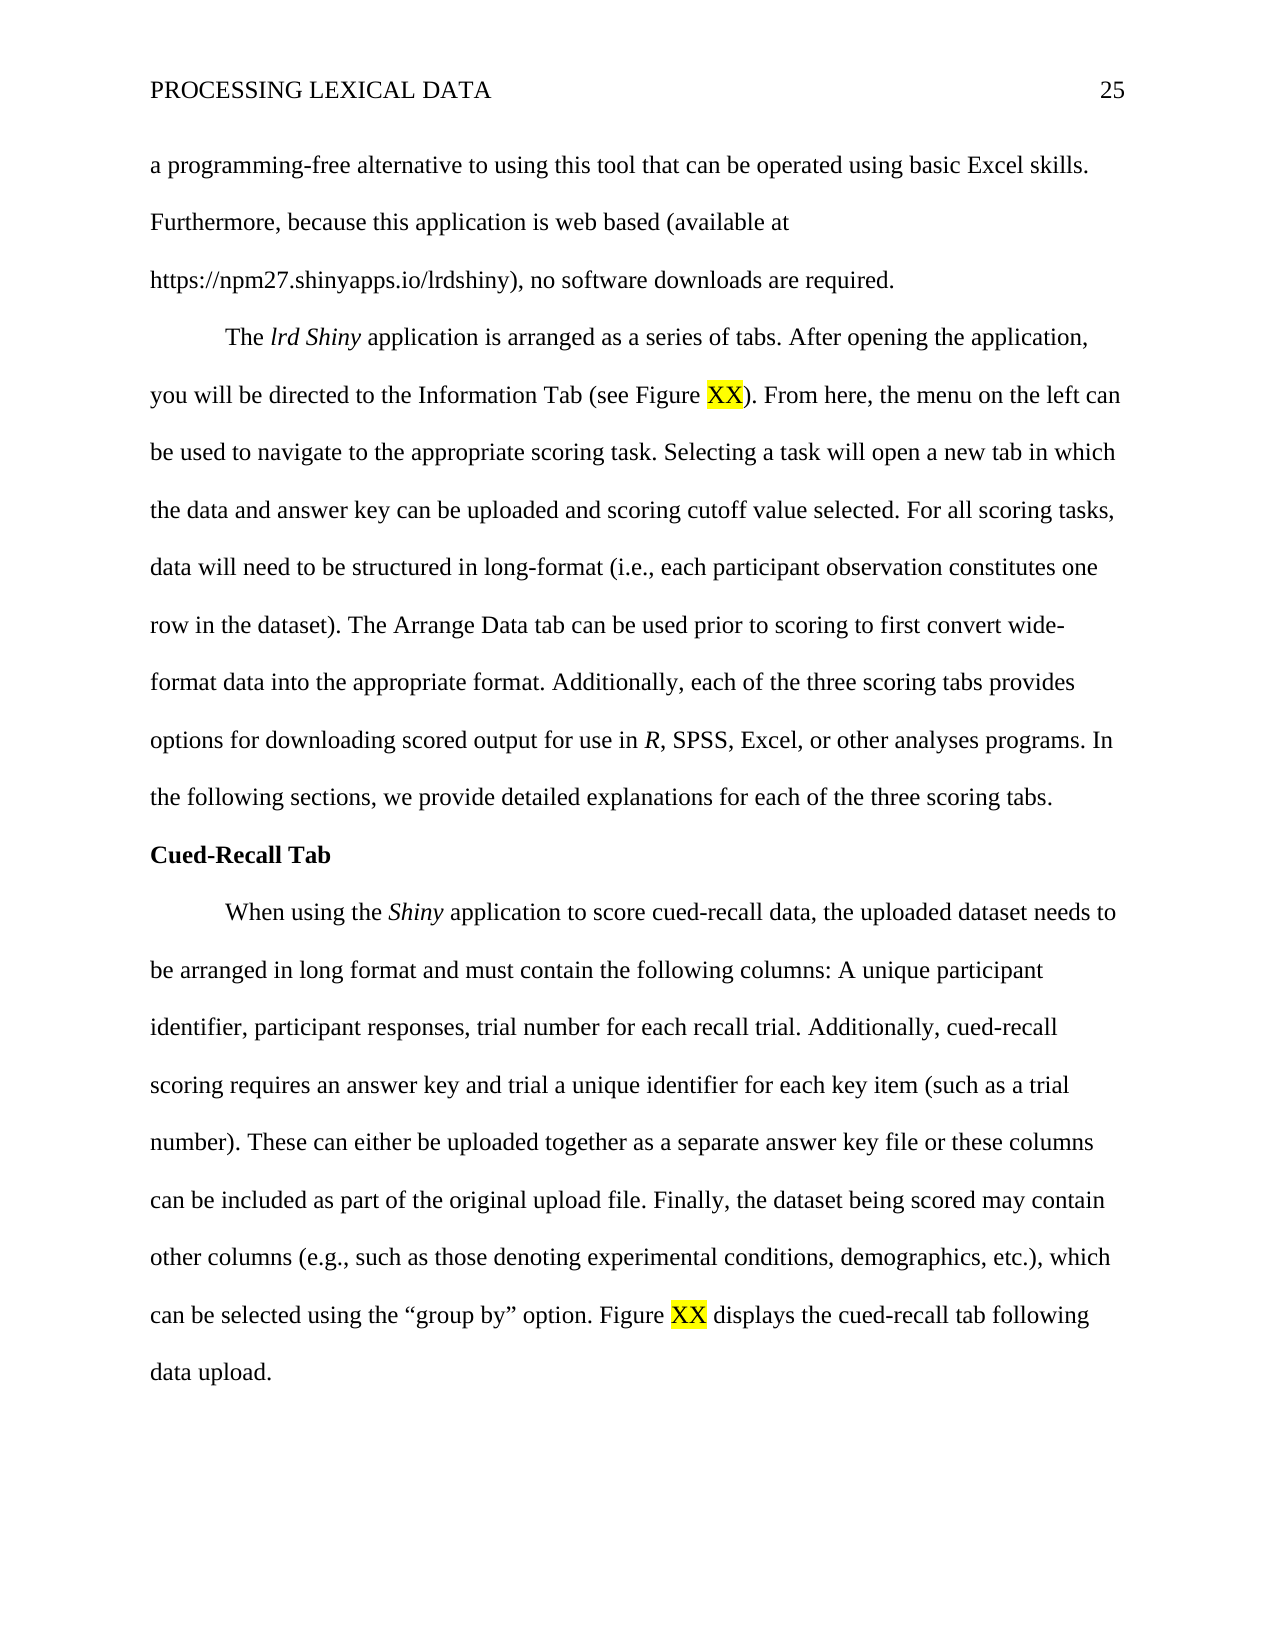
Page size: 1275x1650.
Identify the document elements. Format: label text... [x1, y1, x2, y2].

text Cued-Recall Tab [150, 840, 1125, 869]
text When using the Shiny application to score cued-recall data, the uploaded dataset needs to be arranged in long format and must contain the following columns: A unique participant identifier, participant responses, trial number for each recall trial. Additionally, cued-recall scoring requires an answer key and trial a unique identifier for each key item (such as a trial number). These can either be uploaded together as a separate answer key file or these columns can be included as part of the original upload file. Finally, the dataset being scored may contain other columns (e.g., such as those denoting experimental conditions, demographics, etc.), which can be selected using the “group by” option. Figure XX displays the cued-recall tab following data upload. [150, 897, 1125, 1386]
text The lrd Shiny application is arranged as a series of tabs. After opening the application, you will be directed to the Information Tab (see Figure XX). From here, the menu on the left can be used to navigate to the appropriate scoring task. Selecting a task will open a new tab in which the data and answer key can be uploaded and scoring cutoff value selected. For all scoring tasks, data will need to be structured in long-format (i.e., each participant observation constitutes one row in the dataset). The Arrange Data tab can be used prior to scoring to first convert wide-format data into the appropriate format. Additionally, each of the three scoring tabs provides options for downloading scored output for use in R, SPSS, Excel, or other analyses programs. In the following sections, we provide detailed explanations for each of the three scoring tabs. [150, 322, 1125, 811]
